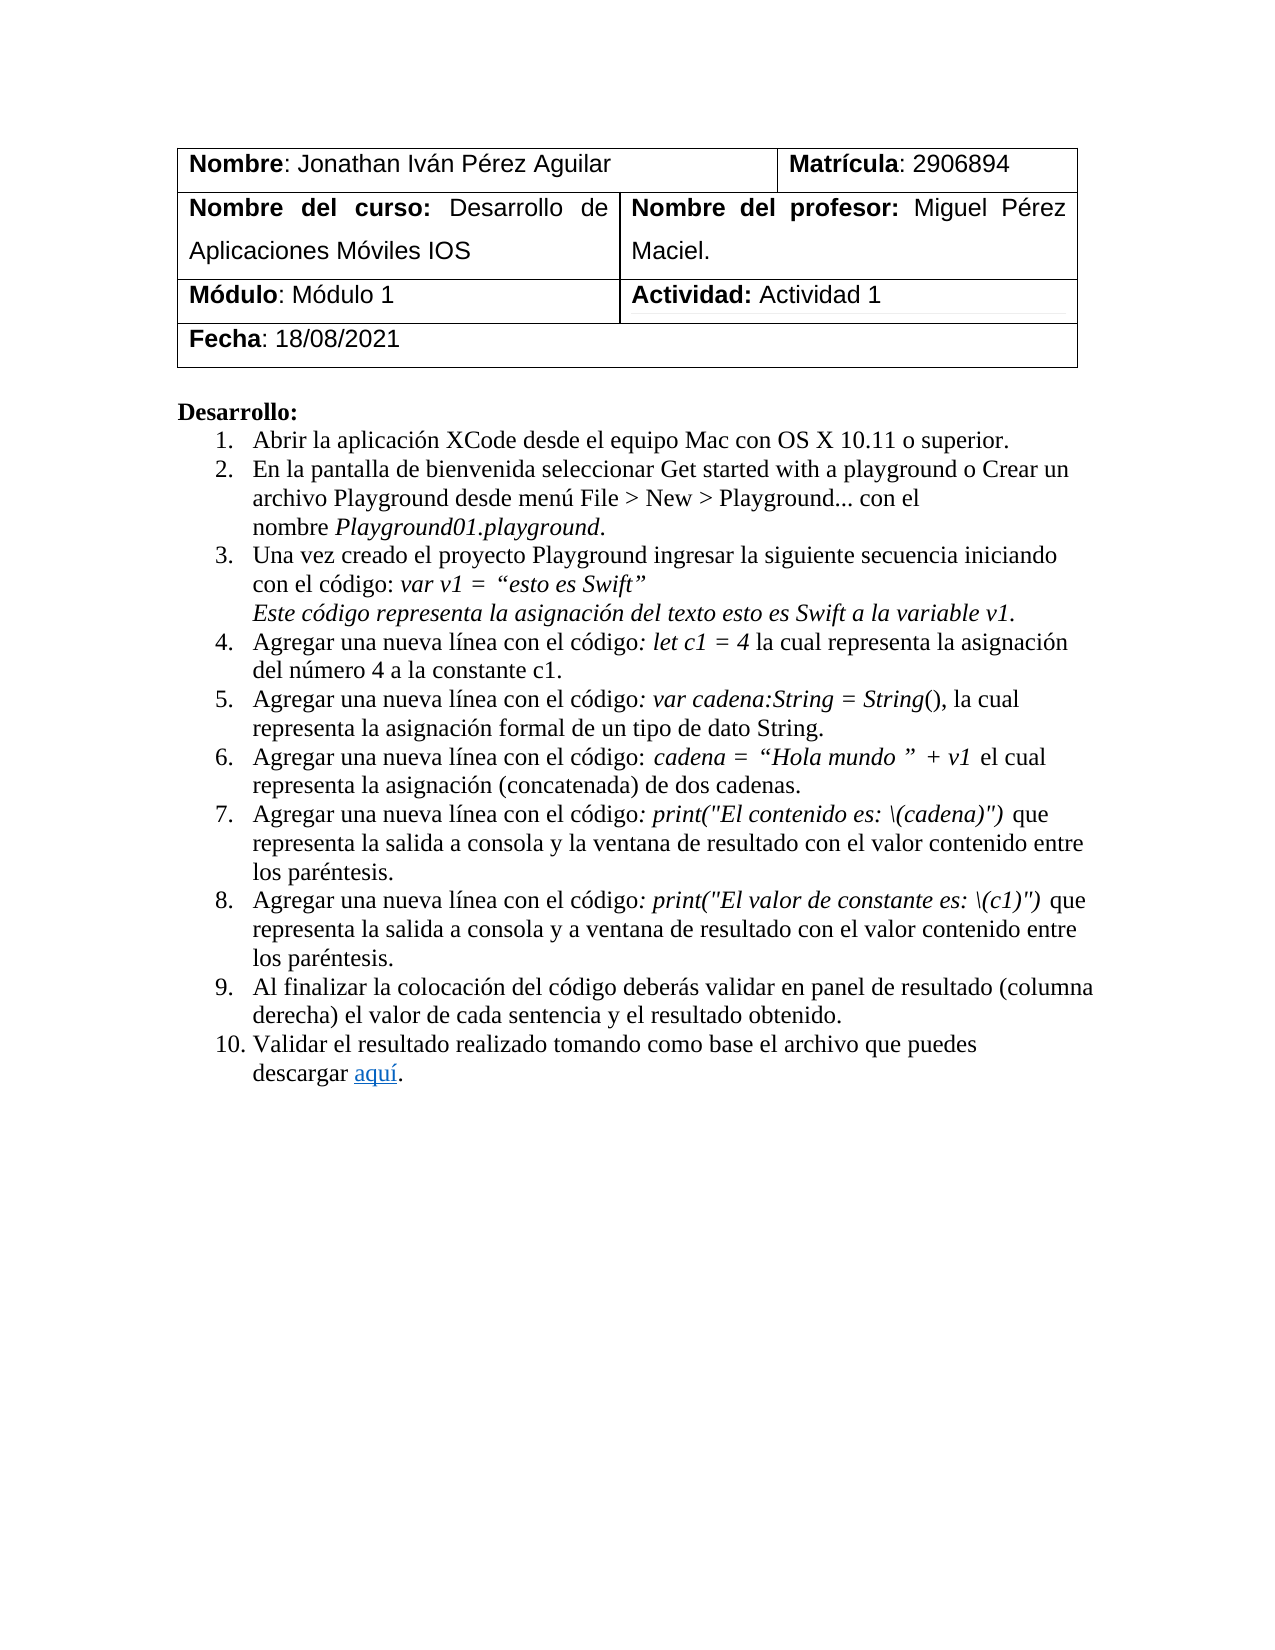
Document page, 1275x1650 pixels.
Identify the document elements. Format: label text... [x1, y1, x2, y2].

table_cell Nombre del curso: Desarrollo de Aplicaciones Móviles IOS [178, 193, 619, 279]
text Desarrollo: [177, 397, 1098, 426]
table_cell Módulo: Módulo 1 [178, 280, 619, 323]
list Una vez creado el proyecto Playground ingresar la siguiente secuencia iniciando con el código: var v1 = “esto es Swift” Este código representa la asignación del texto esto es Swift a la variable v1. [215, 541, 1098, 627]
list En la pantalla de bienvenida seleccionar Get started with a playground o Crear un archivo Playground desde menú File > New > Playground... con el nombre Playground01.playground. [215, 454, 1098, 541]
list Agregar una nueva línea con el código: var cadena:String = String(), la cual representa la asignación formal de un tipo de dato String. [215, 684, 1098, 742]
table_header Nombre: Jonathan Iván Pérez Aguilar [178, 149, 777, 192]
list Agregar una nueva línea con el código: cadena = “Hola mundo ” + v1 el cual representa la asignación (concatenada) de dos cadenas. [215, 742, 1098, 799]
list Agregar una nueva línea con el código: print("El valor de constante es: \(c1)") que representa la salida a consola y a ventana de resultado con el valor contenido entre los paréntesis. [215, 886, 1098, 972]
list Agregar una nueva línea con el código: let c1 = 4 la cual representa la asignación del número 4 a la constante c1. [215, 627, 1098, 684]
list Agregar una nueva línea con el código: print("El contenido es: \(cadena)") que representa la salida a consola y la ventana de resultado con el valor contenido entre los paréntesis. [215, 799, 1098, 886]
table_cell Actividad: Actividad 1 [621, 280, 1077, 323]
table_cell Nombre del profesor: Miguel Pérez Maciel. [621, 193, 1077, 279]
list Validar el resultado realizado tomando como base el archivo que puedes descargar aquí. [215, 1029, 1098, 1087]
list Abrir la aplicación XCode desde el equipo Mac con OS X 10.11 o superior. [215, 426, 1098, 454]
table_header Matrícula: 2906894 [778, 149, 1077, 192]
table_cell Fecha: 18/08/2021 [178, 324, 1077, 367]
list Al finalizar la colocación del código deberás validar en panel de resultado (columna derecha) el valor de cada sentencia y el resultado obtenido. [215, 972, 1098, 1029]
